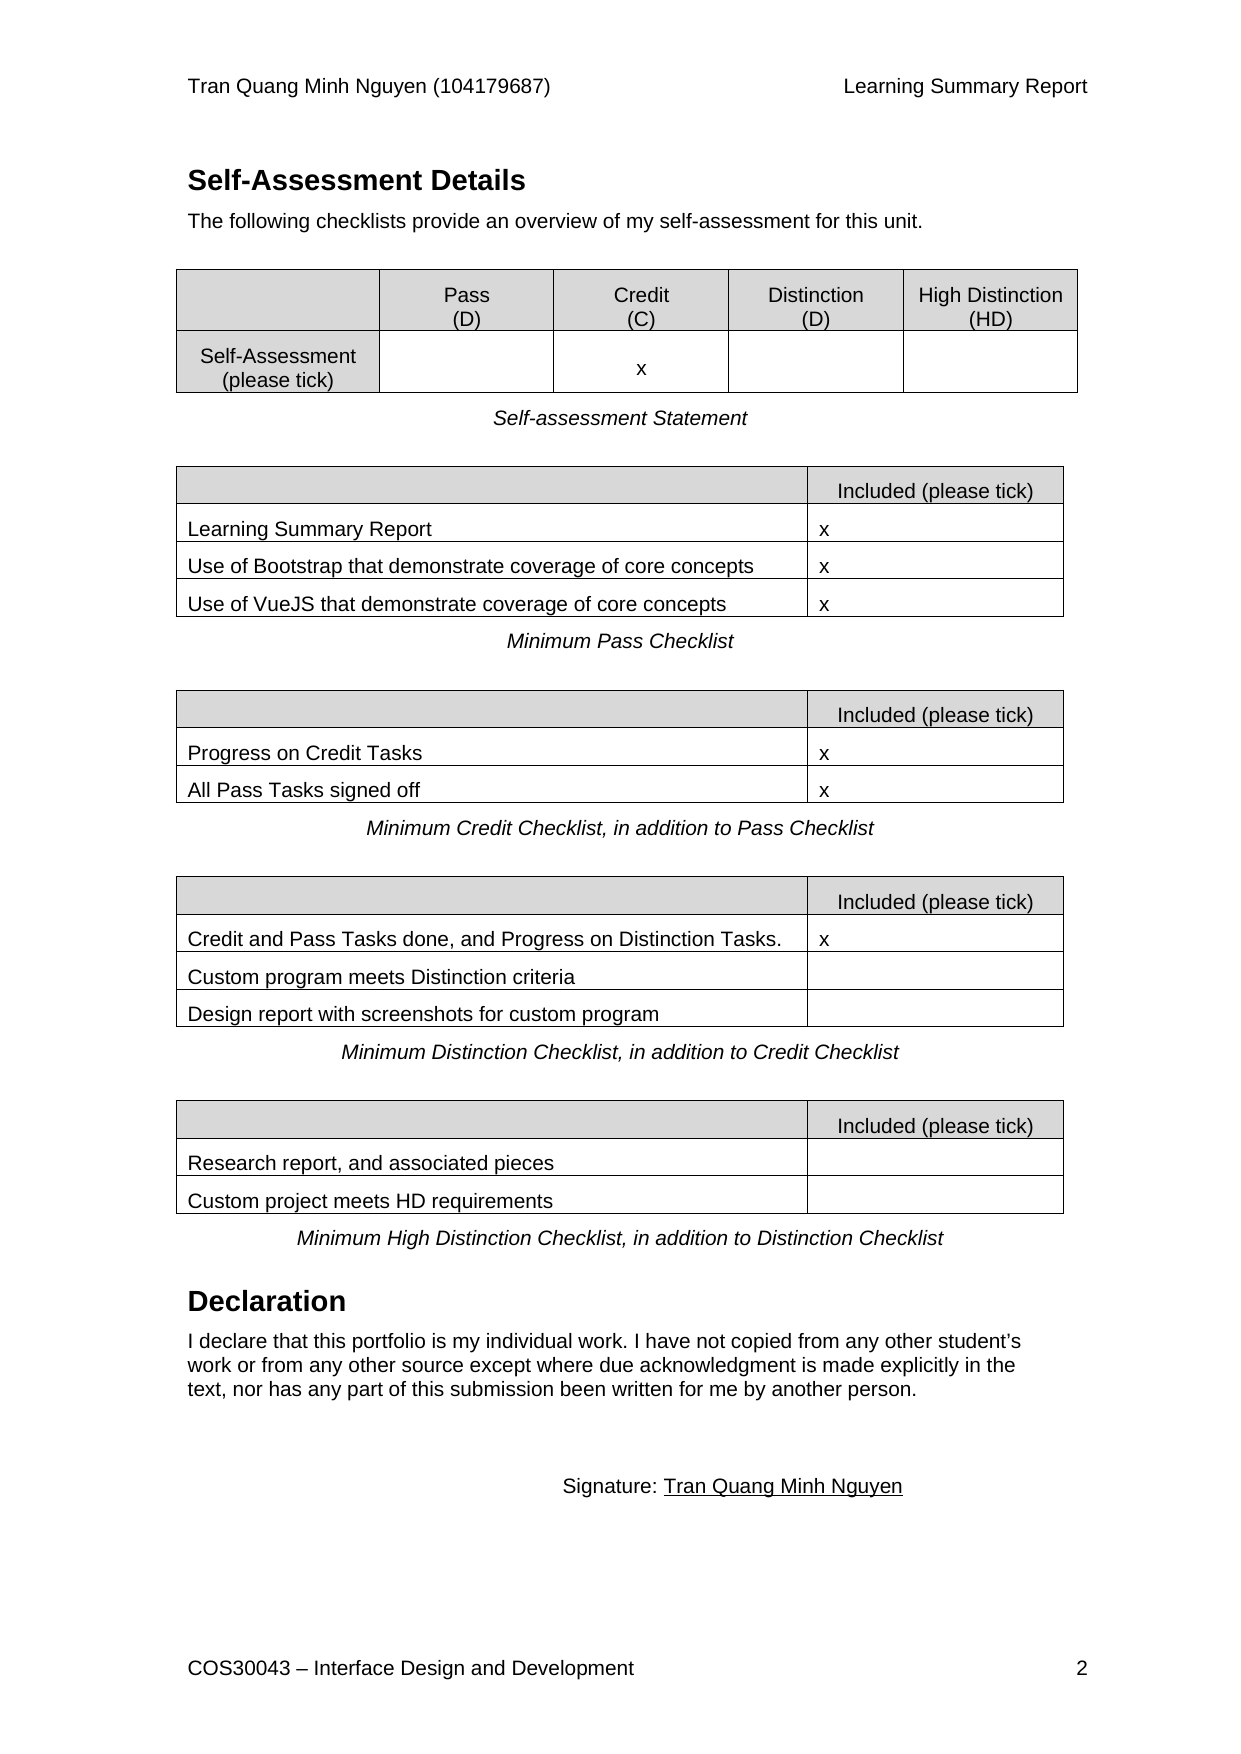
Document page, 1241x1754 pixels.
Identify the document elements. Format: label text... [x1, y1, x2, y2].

text I declare that this portfolio is my individual work. I have not copied from any other student’s work or from any other source except where due acknowledgment is made explicitly in the text, nor has any part of this submission been written for me by another person. [187, 1329, 1053, 1401]
table_cell x [554, 331, 728, 392]
table_cell Use of Bootstrap that demonstrate coverage of core concepts [177, 542, 807, 578]
table_cell [380, 331, 553, 392]
table_header [177, 1101, 807, 1138]
table_cell Credit and Pass Tasks done, and Progress on Distinction Tasks. [177, 915, 807, 951]
table_header [177, 270, 379, 330]
text Self-assessment Statement [187, 405, 1053, 429]
table_header [177, 467, 807, 503]
table_cell All Pass Tasks signed off [177, 766, 807, 802]
table_header Credit (C) [554, 270, 728, 330]
text Minimum High Distinction Checklist, in addition to Distinction Checklist [187, 1226, 1053, 1250]
table_cell Self-Assessment (please tick) [177, 331, 379, 392]
table_cell Research report, and associated pieces [177, 1139, 807, 1175]
subtitle Declaration [187, 1288, 1053, 1317]
text Minimum Pass Checklist [187, 629, 1053, 653]
table_header High Distinction (HD) [904, 270, 1077, 330]
table_header Included (please tick) [808, 1101, 1063, 1138]
table_header Included (please tick) [808, 691, 1063, 727]
table_cell x [808, 915, 1063, 951]
table_cell [808, 1139, 1063, 1175]
text Signature: Tran Quang Minh Nguyen [187, 1474, 1053, 1498]
table_cell Custom program meets Distinction criteria [177, 952, 807, 989]
table_header Distinction (D) [729, 270, 903, 330]
table_cell Progress on Credit Tasks [177, 728, 807, 765]
table_cell [808, 990, 1063, 1026]
table_header [177, 691, 807, 727]
table_header Included (please tick) [808, 467, 1063, 503]
table_cell [904, 331, 1077, 392]
table_cell x [808, 542, 1063, 578]
table_header [177, 877, 807, 914]
table_cell x [808, 728, 1063, 765]
table_cell Design report with screenshots for custom program [177, 990, 807, 1026]
table_cell [729, 331, 903, 392]
text Minimum Distinction Checklist, in addition to Credit Checklist [187, 1040, 1053, 1064]
table_cell x [808, 579, 1063, 616]
table_cell [808, 1176, 1063, 1213]
table_cell Use of VueJS that demonstrate coverage of core concepts [177, 579, 807, 616]
table_header Included (please tick) [808, 877, 1063, 914]
table_header Pass (D) [380, 270, 553, 330]
table_cell Custom project meets HD requirements [177, 1176, 807, 1213]
text Minimum Credit Checklist, in addition to Pass Checklist [187, 816, 1053, 840]
table_cell Learning Summary Report [177, 504, 807, 541]
table_cell [808, 952, 1063, 989]
table_cell x [808, 766, 1063, 802]
table_cell x [808, 504, 1063, 541]
